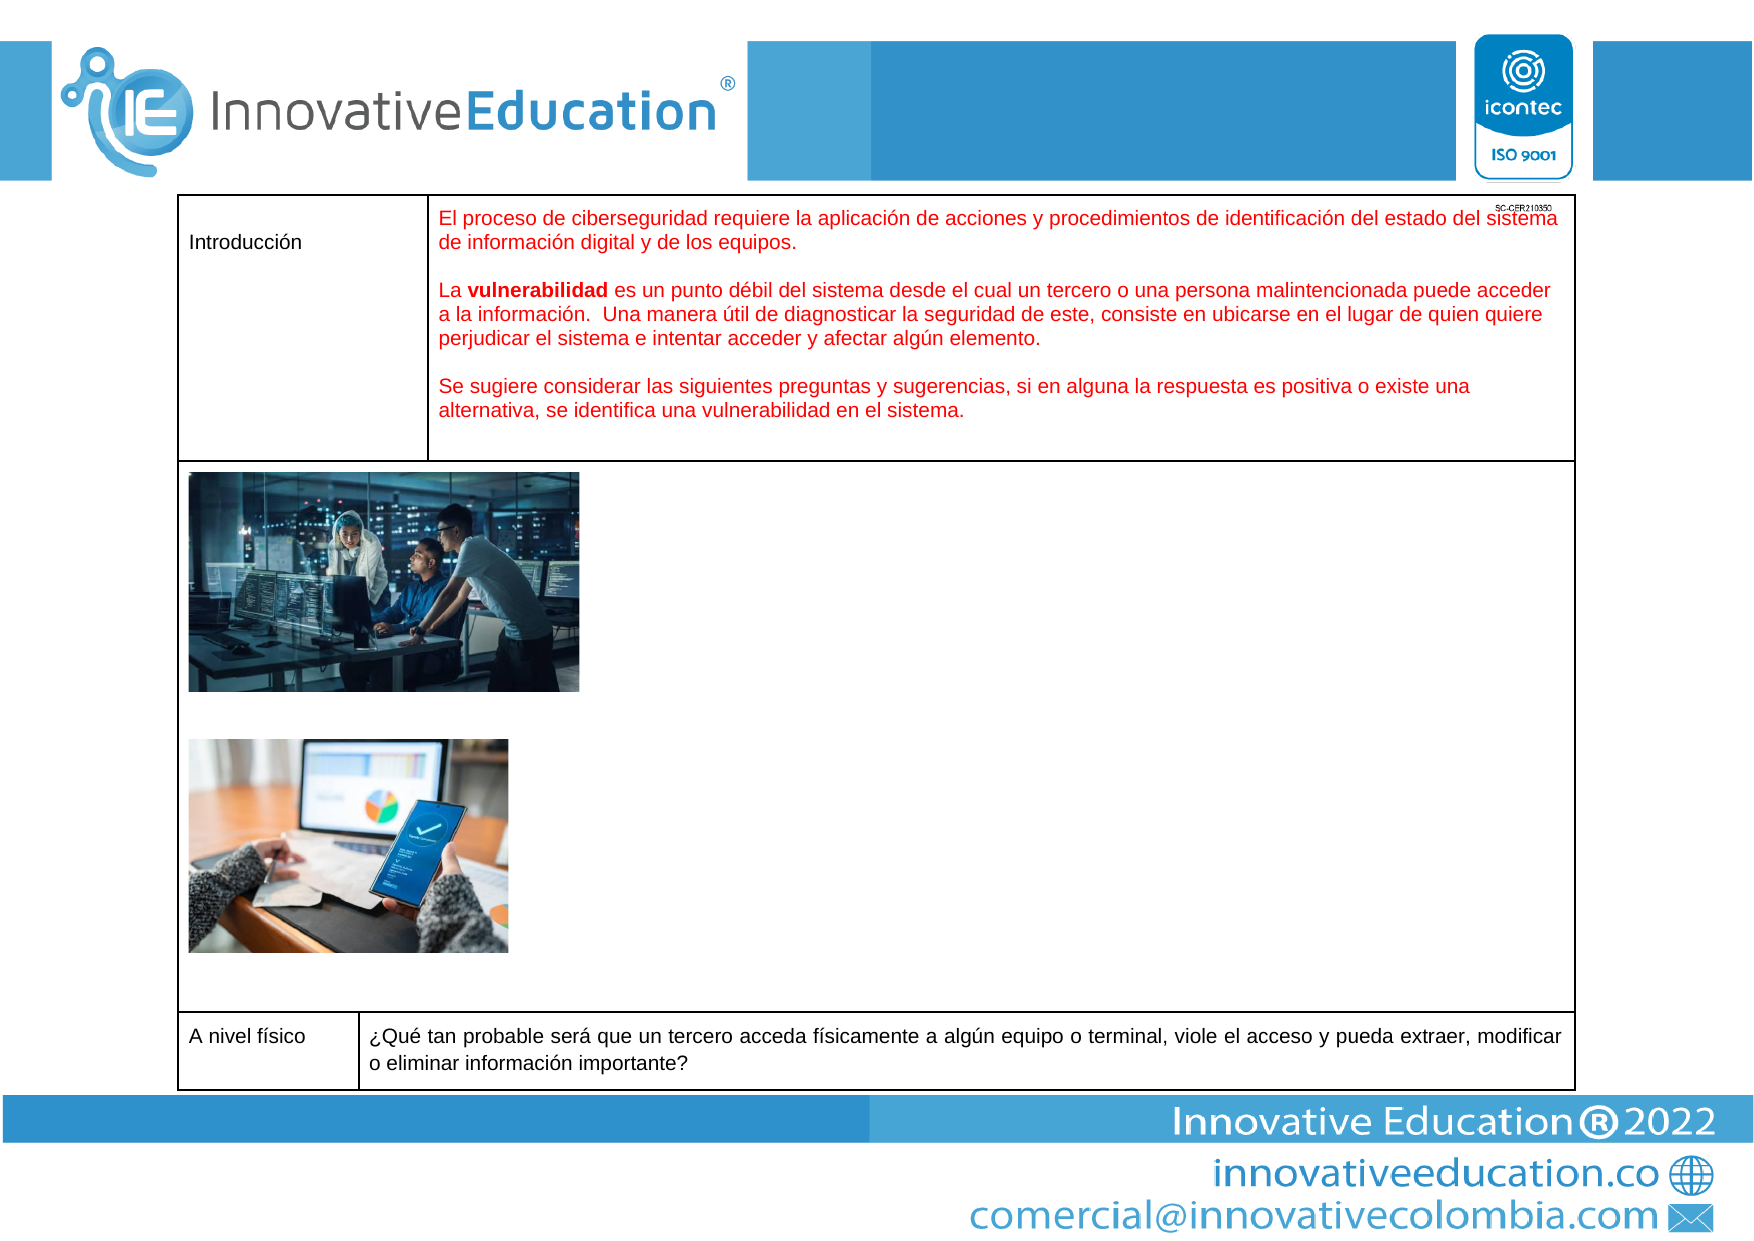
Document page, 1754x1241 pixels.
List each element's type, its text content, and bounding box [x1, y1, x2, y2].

picture [188, 472, 580, 692]
table_cell Introducción [179, 196, 427, 460]
table_cell [179, 462, 1574, 1011]
table_cell El proceso de ciberseguridad requiere la aplicación de acciones y procedimientos de identificación del estado del sistema de información digital y de los equipos. La vulnerabilidad es un punto débil del sistema desde el cual un tercero o una persona malintencionada puede acceder a la información. Una manera útil de diagnosticar la seguridad de este, consiste en ubicarse en el lugar de quien quiere perjudicar el sistema e intentar acceder y afectar algún elemento. Se sugiere considerar las siguientes preguntas y sugerencias, si en alguna la respuesta es positiva o existe una alternativa, se identifica una vulnerabilidad en el sistema. [429, 196, 1574, 460]
picture [188, 739, 509, 953]
table_cell A nivel físico [179, 1013, 358, 1089]
picture [0, 28, 1456, 194]
picture [1471, 32, 1576, 194]
picture [2, 1093, 1754, 1239]
picture [1593, 28, 1752, 194]
